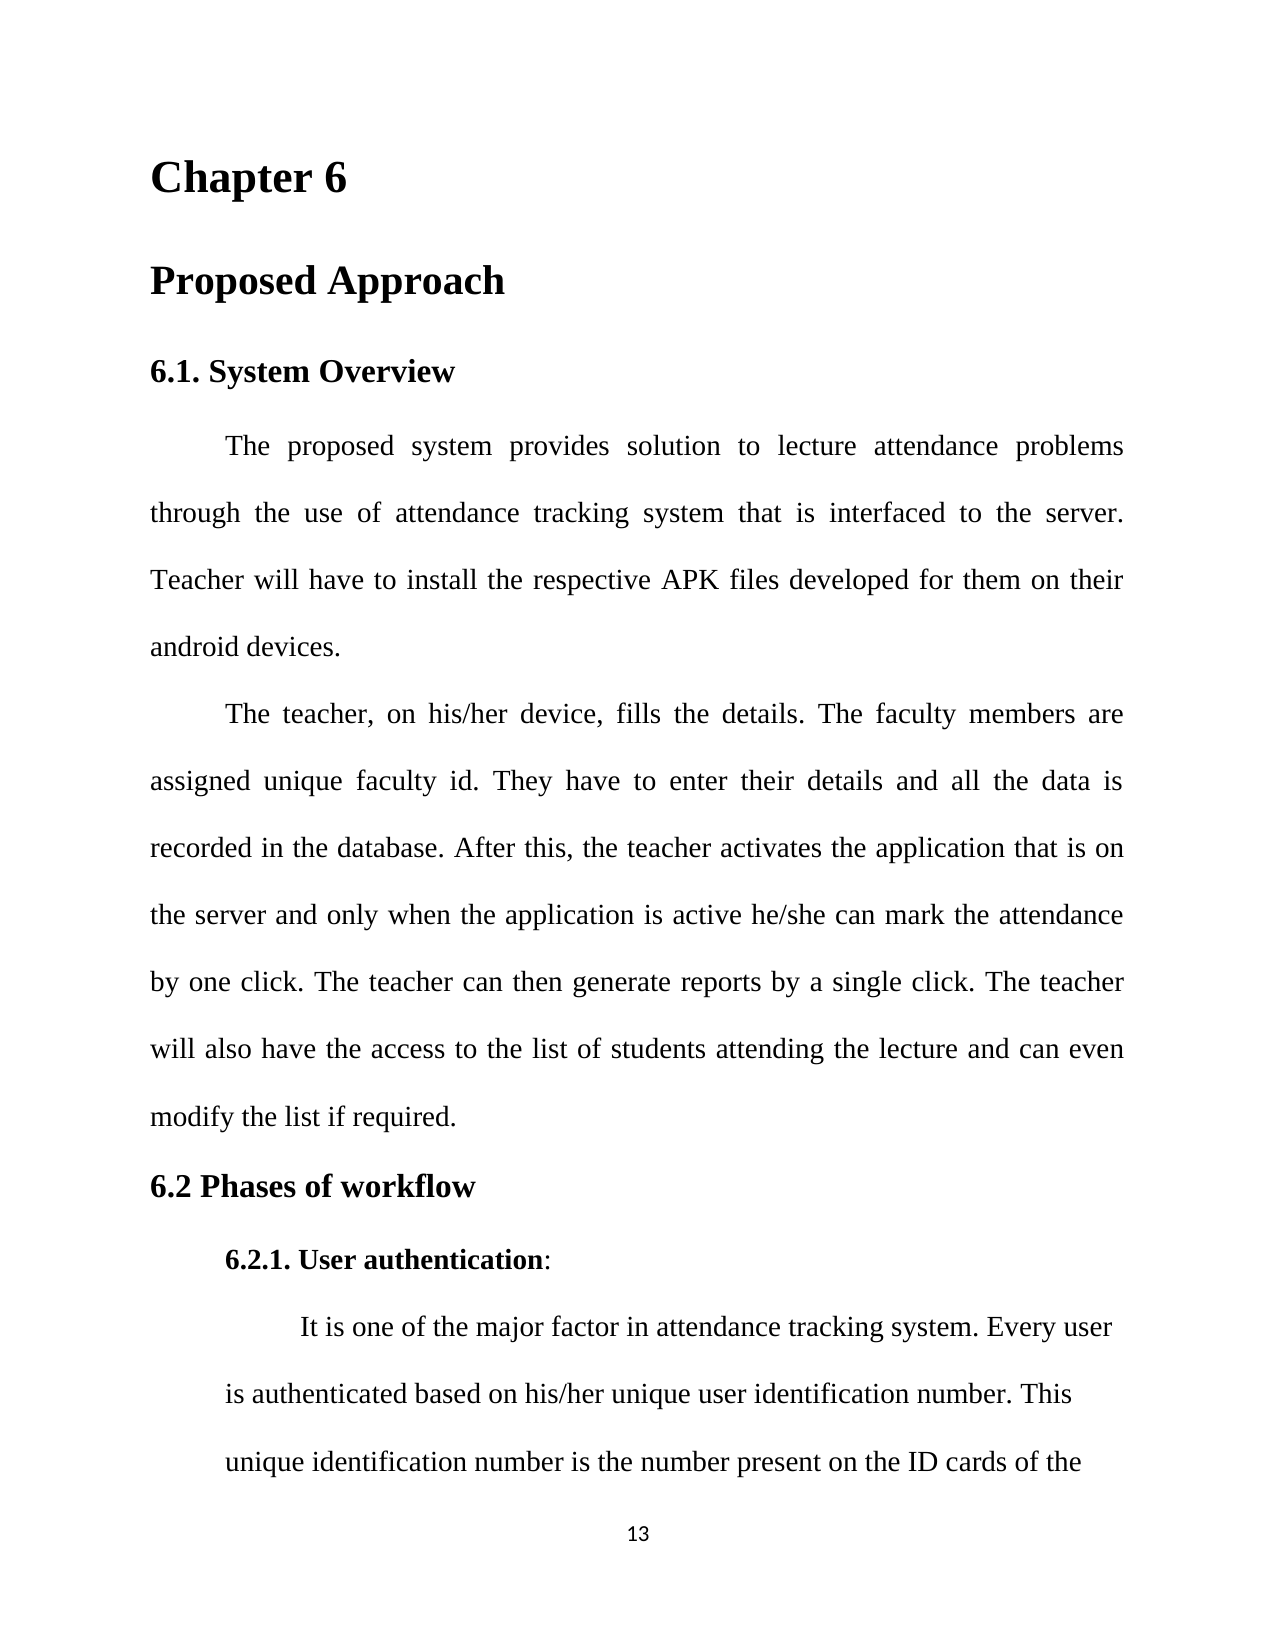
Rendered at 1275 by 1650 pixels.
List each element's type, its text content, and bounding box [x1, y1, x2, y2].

text The proposed system provides solution to lecture attendance problems through the use of attendance tracking system that is interfaced to the server. Teacher will have to install the respective APK files developed for them on their android devices. [150, 428, 1125, 663]
text 6.2.1. User authentication: [150, 1242, 1125, 1276]
text Chapter 6 [150, 150, 1125, 203]
text 6.1. System Overview [150, 351, 1125, 389]
text 6.2 Phases of workflow [150, 1166, 1125, 1204]
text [225, 1309, 1125, 1477]
text Proposed Approach [150, 255, 1125, 303]
text The teacher, on his/her device, fills the details. The faculty members are assigned unique faculty id. They have to enter their details and all the data is recorded in the database. After this, the teacher activates the application that is on the server and only when the application is active he/she can mark the attendance by one click. The teacher can then generate reports by a single click. The teacher will also have the access to the list of students attending the lecture and can even modify the list if required. [150, 696, 1125, 1132]
